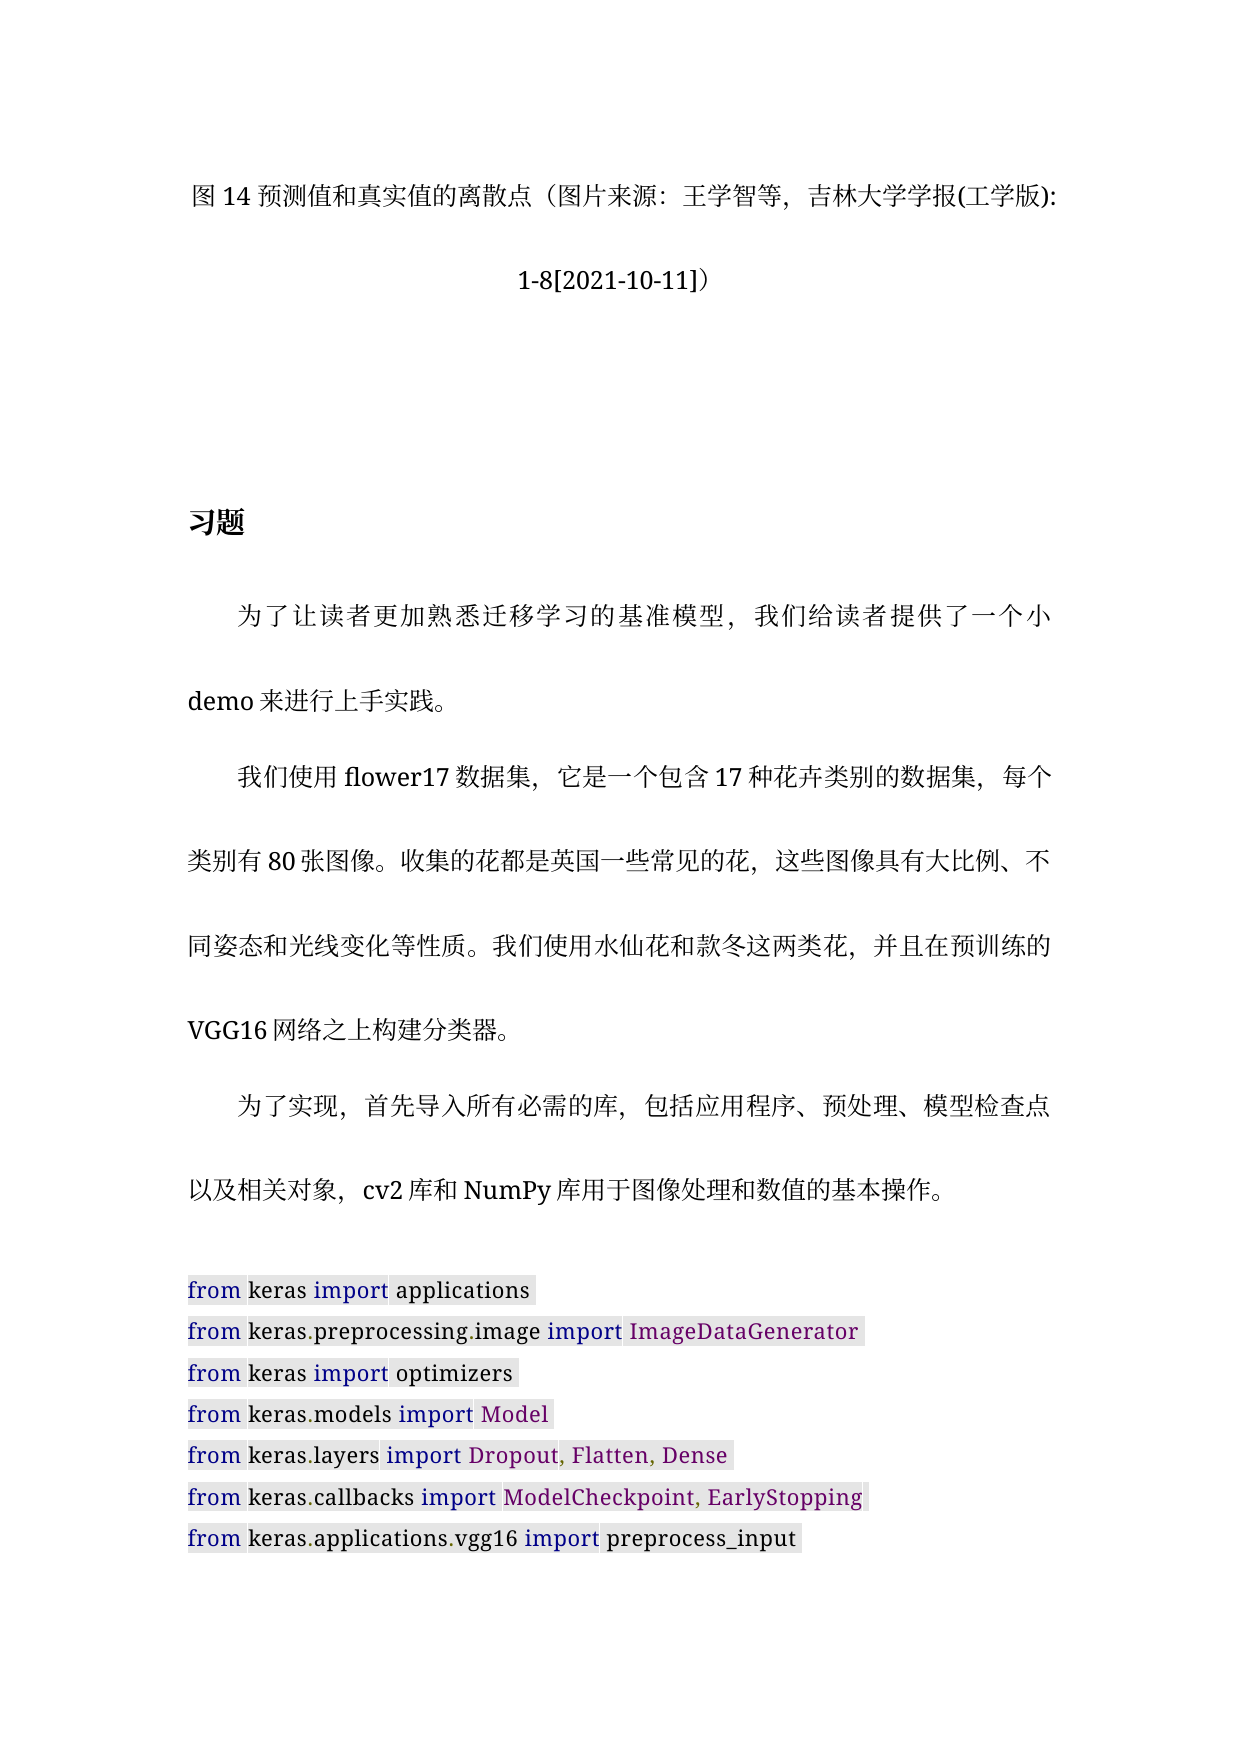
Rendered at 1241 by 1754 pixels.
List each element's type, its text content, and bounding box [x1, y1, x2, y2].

text 习题 [187, 489, 1053, 554]
text 我们使用flower17数据集，它是一个包含17种花卉类别的数据集，每个类别有80张图像。收集的花都是英国一些常见的花，这些图像具有大比例、不同姿态和光线变化等性质。我们使用水仙花和款冬这两类花，并且在预训练的VGG16网络之上构建分类器。 [187, 743, 1053, 1061]
text 为了让读者更加熟悉迁移学习的基准模型，我们给读者提供了一个小demo来进行上手实践。 [187, 583, 1053, 732]
text from keras.preprocessing.image import ImageDataGenerator [187, 1315, 1053, 1347]
text from keras.applications.vgg16 import preprocess_input [187, 1522, 1053, 1554]
text from keras.callbacks import ModelCheckpoint, EarlyStopping [187, 1480, 1053, 1513]
text from keras import applications [187, 1273, 1053, 1306]
text from keras import optimizers [187, 1356, 1053, 1389]
text from keras.models import Model [187, 1398, 1053, 1430]
text 图 14 预测值和真实值的离散点（图片来源：王学智等，吉林大学学报(工学版):1-8[2021-10-11]） [187, 162, 1053, 311]
text 为了实现，首先导入所有必需的库，包括应用程序、预处理、模型检查点以及相关对象，cv2库和NumPy库用于图像处理和数值的基本操作。 [187, 1072, 1053, 1221]
text from keras.layers import Dropout, Flatten, Dense [187, 1439, 1053, 1471]
